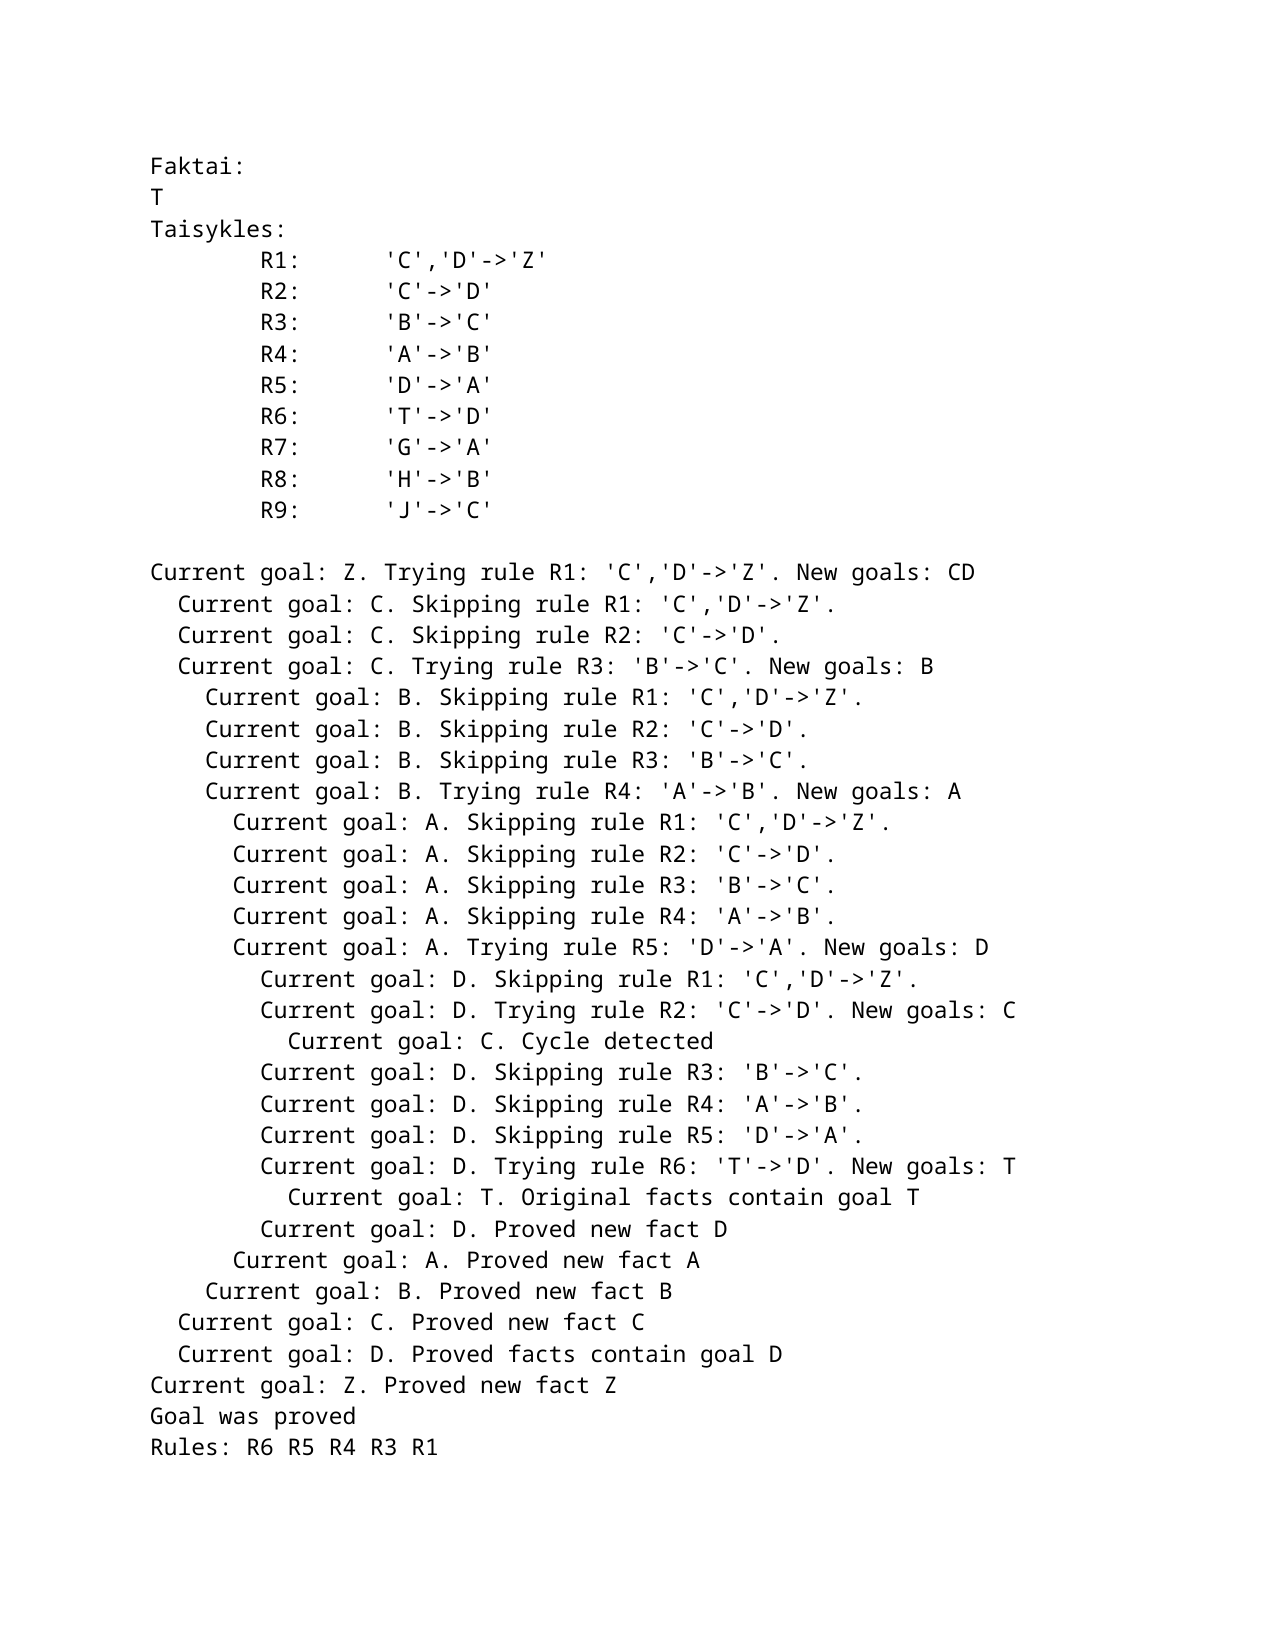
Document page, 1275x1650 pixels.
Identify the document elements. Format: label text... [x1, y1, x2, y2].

text R4: 'A'->'B' [150, 337, 1125, 369]
text Current goal: D. Proved new fact D [150, 1212, 1125, 1244]
text Current goal: C. Proved new fact C [150, 1306, 1125, 1337]
text Current goal: A. Proved new fact A [150, 1244, 1125, 1275]
text Current goal: B. Skipping rule R3: 'B'->'C'. [150, 744, 1125, 775]
text Current goal: C. Cycle detected [150, 1025, 1125, 1056]
text R1: 'C','D'->'Z' [150, 244, 1125, 275]
text Current goal: D. Skipping rule R4: 'A'->'B'. [150, 1087, 1125, 1119]
text Rules: R6 R5 R4 R3 R1 [150, 1431, 1125, 1462]
text Current goal: B. Proved new fact B [150, 1275, 1125, 1306]
text Current goal: A. Skipping rule R2: 'C'->'D'. [150, 837, 1125, 869]
text Current goal: C. Skipping rule R1: 'C','D'->'Z'. [150, 587, 1125, 619]
text Taisykles: [150, 212, 1125, 244]
text R9: 'J'->'C' [150, 494, 1125, 525]
text Current goal: A. Skipping rule R1: 'C','D'->'Z'. [150, 806, 1125, 837]
text Current goal: A. Skipping rule R3: 'B'->'C'. [150, 869, 1125, 900]
text Current goal: A. Trying rule R5: 'D'->'A'. New goals: D [150, 931, 1125, 962]
text T [150, 181, 1125, 212]
text Current goal: Z. Trying rule R1: 'C','D'->'Z'. New goals: CD [150, 556, 1125, 587]
text Current goal: A. Skipping rule R4: 'A'->'B'. [150, 900, 1125, 931]
text Current goal: D. Trying rule R6: 'T'->'D'. New goals: T [150, 1150, 1125, 1181]
text Current goal: D. Trying rule R2: 'C'->'D'. New goals: C [150, 994, 1125, 1025]
text Current goal: B. Skipping rule R2: 'C'->'D'. [150, 712, 1125, 744]
text Current goal: B. Trying rule R4: 'A'->'B'. New goals: A [150, 775, 1125, 806]
text Current goal: C. Skipping rule R2: 'C'->'D'. [150, 619, 1125, 650]
text Current goal: D. Proved facts contain goal D [150, 1337, 1125, 1369]
text Faktai: [150, 150, 1125, 181]
text R3: 'B'->'C' [150, 306, 1125, 337]
text R5: 'D'->'A' [150, 369, 1125, 400]
text R7: 'G'->'A' [150, 431, 1125, 462]
text Current goal: D. Skipping rule R1: 'C','D'->'Z'. [150, 962, 1125, 994]
text R6: 'T'->'D' [150, 400, 1125, 431]
text Current goal: D. Skipping rule R5: 'D'->'A'. [150, 1119, 1125, 1150]
text Current goal: B. Skipping rule R1: 'C','D'->'Z'. [150, 681, 1125, 712]
text Current goal: T. Original facts contain goal T [150, 1181, 1125, 1212]
text R2: 'C'->'D' [150, 275, 1125, 306]
text R8: 'H'->'B' [150, 462, 1125, 494]
text Current goal: C. Trying rule R3: 'B'->'C'. New goals: B [150, 650, 1125, 681]
text Goal was proved [150, 1400, 1125, 1431]
text Current goal: Z. Proved new fact Z [150, 1369, 1125, 1400]
text Current goal: D. Skipping rule R3: 'B'->'C'. [150, 1056, 1125, 1087]
